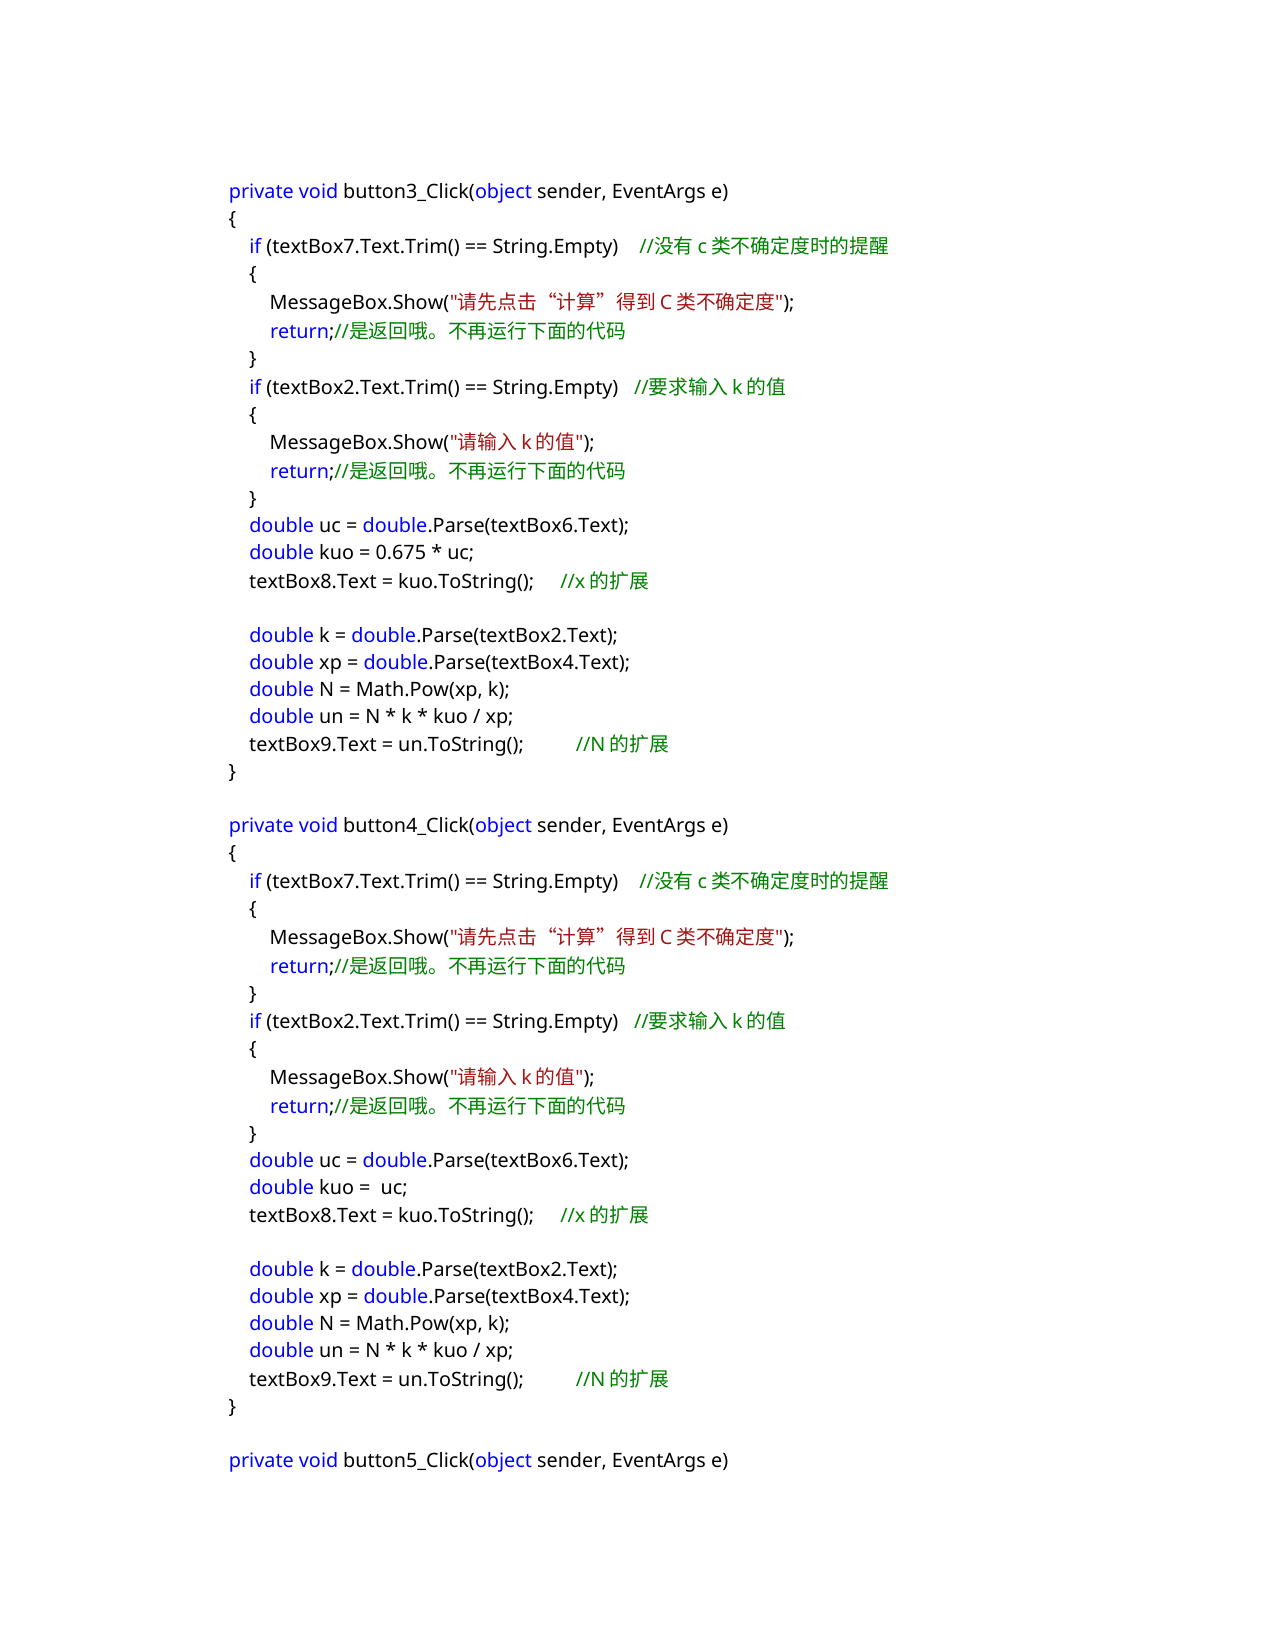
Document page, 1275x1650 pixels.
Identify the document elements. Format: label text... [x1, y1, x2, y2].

text } [187, 979, 1087, 1006]
text return;//是返回哦。不再运行下面的代码 [187, 456, 1087, 484]
text } [187, 1392, 1087, 1419]
text textBox8.Text = kuo.ToString(); //x的扩展 [187, 1200, 1087, 1229]
text MessageBox.Show("请先点击“计算”得到C类不确定度"); [187, 921, 1087, 950]
text double k = double.Parse(textBox2.Text); [187, 621, 1087, 648]
text MessageBox.Show("请先点击“计算”得到C类不确定度"); [187, 287, 1087, 315]
text } [187, 344, 1087, 371]
text double xp = double.Parse(textBox4.Text); [187, 648, 1087, 675]
text double xp = double.Parse(textBox4.Text); [187, 1283, 1087, 1310]
text private void button3_Click(object sender, EventArgs e) [187, 177, 1087, 204]
text double uc = double.Parse(textBox6.Text); [187, 511, 1087, 538]
text return;//是返回哦。不再运行下面的代码 [187, 950, 1087, 979]
text textBox8.Text = kuo.ToString(); //x的扩展 [187, 565, 1087, 594]
text } [187, 484, 1087, 511]
text { [187, 894, 1087, 921]
text double k = double.Parse(textBox2.Text); [187, 1256, 1087, 1283]
text double N = Math.Pow(xp, k); [187, 1310, 1087, 1337]
text textBox9.Text = un.ToString(); //N的扩展 [187, 729, 1087, 758]
text textBox9.Text = un.ToString(); //N的扩展 [187, 1364, 1087, 1392]
text double un = N * k * kuo / xp; [187, 702, 1087, 729]
text } [187, 1119, 1087, 1146]
text if (textBox7.Text.Trim() == String.Empty) //没有c类不确定度时的提醒 [187, 231, 1087, 260]
text { [187, 1034, 1087, 1062]
text double uc = double.Parse(textBox6.Text); [187, 1146, 1087, 1173]
text double un = N * k * kuo / xp; [187, 1337, 1087, 1364]
text return;//是返回哦。不再运行下面的代码 [187, 315, 1087, 344]
text MessageBox.Show("请输入k的值"); [187, 1062, 1087, 1090]
text { [187, 400, 1087, 427]
text } [187, 758, 1087, 785]
text if (textBox2.Text.Trim() == String.Empty) //要求输入k的值 [187, 1006, 1087, 1034]
text double kuo = uc; [187, 1173, 1087, 1200]
text MessageBox.Show("请输入k的值"); [187, 427, 1087, 456]
text double N = Math.Pow(xp, k); [187, 675, 1087, 702]
text private void button4_Click(object sender, EventArgs e) [187, 812, 1087, 839]
text { [187, 839, 1087, 866]
text if (textBox7.Text.Trim() == String.Empty) //没有c类不确定度时的提醒 [187, 866, 1087, 894]
text { [187, 204, 1087, 231]
text private void button5_Click(object sender, EventArgs e) [187, 1446, 1087, 1473]
text double kuo = 0.675 * uc; [187, 538, 1087, 565]
text { [187, 260, 1087, 287]
text return;//是返回哦。不再运行下面的代码 [187, 1090, 1087, 1119]
text if (textBox2.Text.Trim() == String.Empty) //要求输入k的值 [187, 371, 1087, 400]
